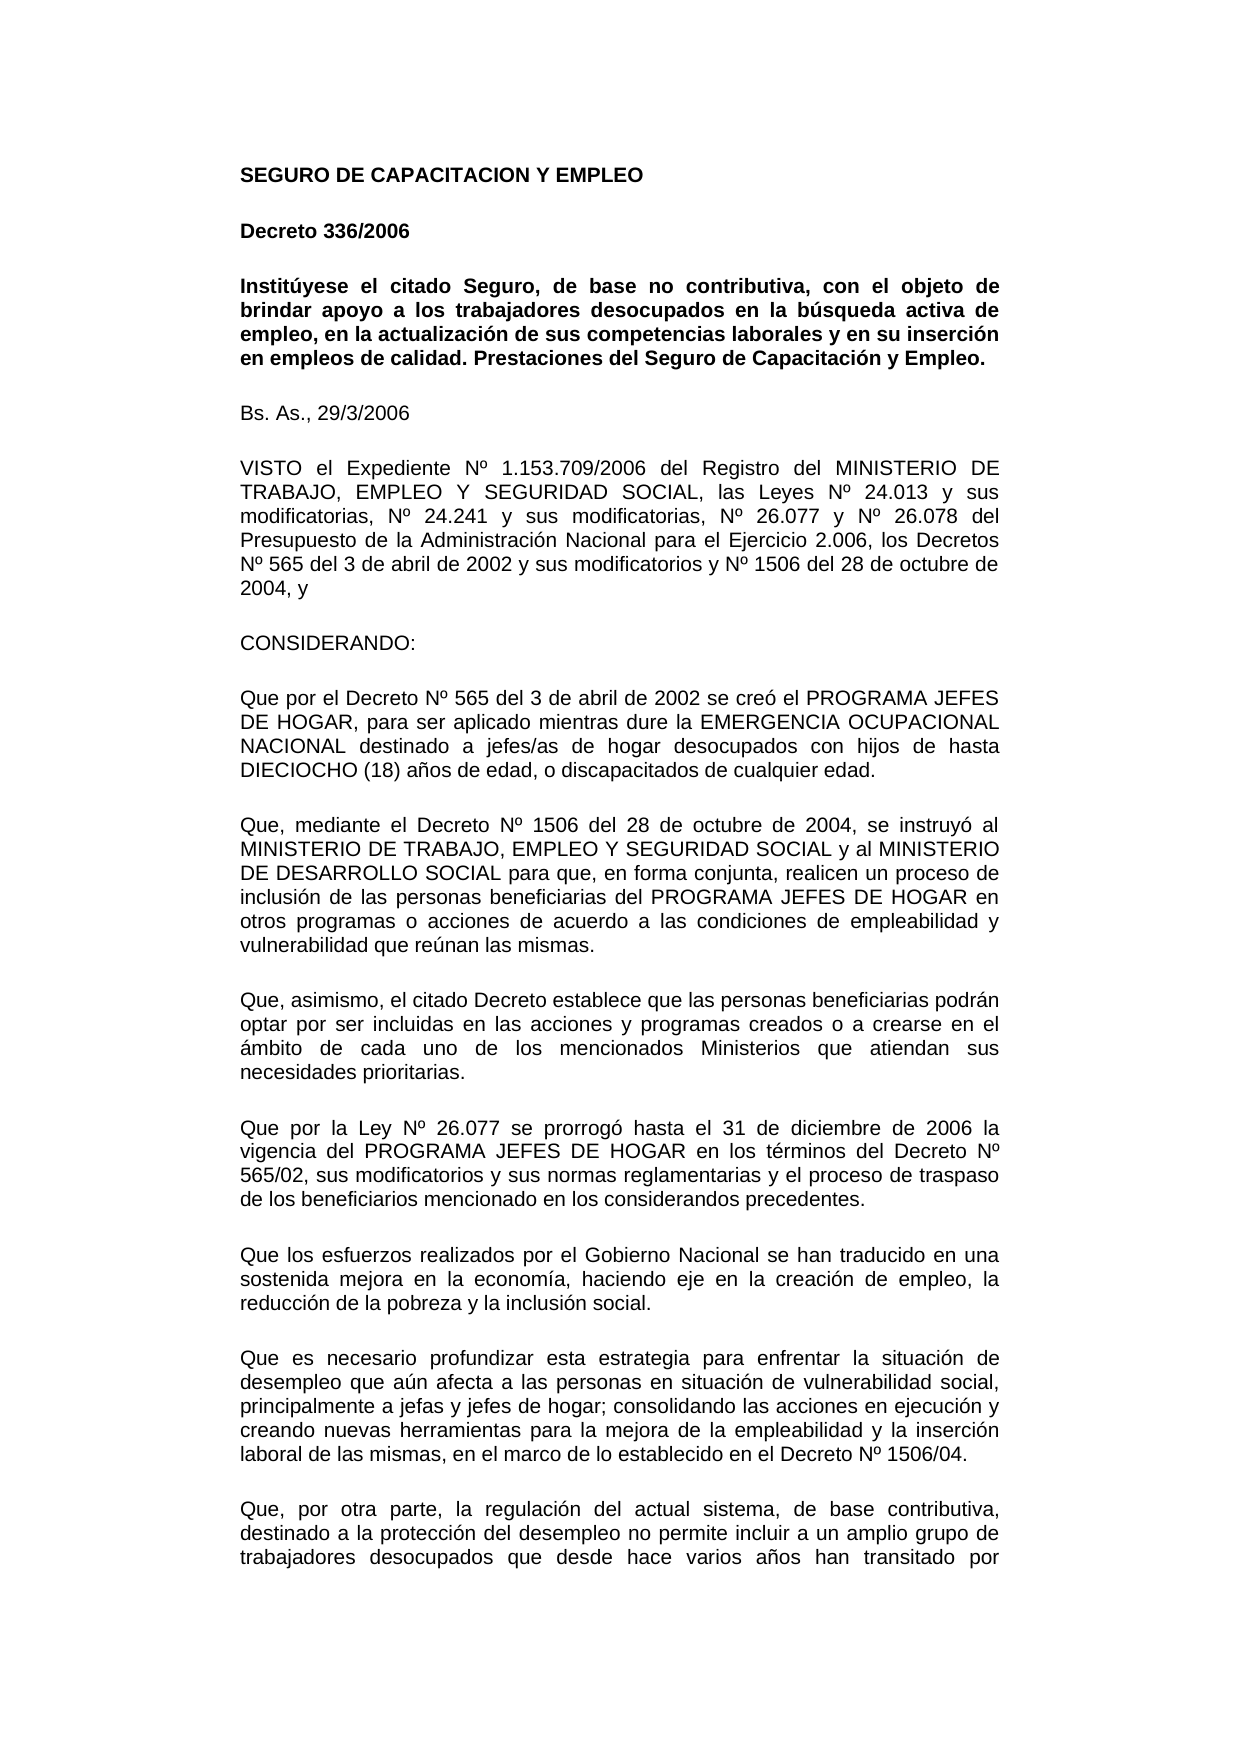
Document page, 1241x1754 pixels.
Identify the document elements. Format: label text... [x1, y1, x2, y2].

text Que los esfuerzos realizados por el Gobierno Nacional se han traducido en una sostenida mejora en la economía, haciendo eje en la creación de empleo, la reducción de la pobreza y la inclusión social. [240, 1242, 1001, 1314]
text Decreto 336/2006 [240, 218, 1001, 242]
text VISTO el Expediente Nº 1.153.709/2006 del Registro del MINISTERIO DE TRABAJO, EMPLEO Y SEGURIDAD SOCIAL, las Leyes Nº 24.013 y sus modificatorias, Nº 24.241 y sus modificatorias, Nº 26.077 y Nº 26.078 del Presupuesto de la Administración Nacional para el Ejercicio 2.006, los Decretos Nº 565 del 3 de abril de 2002 y sus modificatorios y Nº 1506 del 28 de octubre de 2004, y [240, 456, 1001, 600]
text Institúyese el citado Seguro, de base no contributiva, con el objeto de brindar apoyo a los trabajadores desocupados en la búsqueda activa de empleo, en la actualización de sus competencias laborales y en su inserción en empleos de calidad. Prestaciones del Seguro de Capacitación y Empleo. [240, 274, 1001, 369]
text Que, mediante el Decreto Nº 1506 del 28 de octubre de 2004, se instruyó al MINISTERIO DE TRABAJO, EMPLEO Y SEGURIDAD SOCIAL y al MINISTERIO DE DESARROLLO SOCIAL para que, en forma conjunta, realicen un proceso de inclusión de las personas beneficiarias del PROGRAMA JEFES DE HOGAR en otros programas o acciones de acuerdo a las condiciones de empleabilidad y vulnerabilidad que reúnan las mismas. [240, 813, 1001, 957]
text Que por el Decreto Nº 565 del 3 de abril de 2002 se creó el PROGRAMA JEFES DE HOGAR, para ser aplicado mientras dure la EMERGENCIA OCUPACIONAL NACIONAL destinado a jefes/as de hogar desocupados con hijos de hasta DIECIOCHO (18) años de edad, o discapacitados de cualquier edad. [240, 686, 1001, 782]
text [240, 1497, 1001, 1568]
text Que es necesario profundizar esta estrategia para enfrentar la situación de desempleo que aún afecta a las personas en situación de vulnerabilidad social, principalmente a jefas y jefes de hogar; consolidando las acciones en ejecución y creando nuevas herramientas para la mejora de la empleabilidad y la inserción laboral de las mismas, en el marco de lo establecido en el Decreto Nº 1506/04. [240, 1346, 1001, 1465]
text CONSIDERANDO: [240, 631, 1001, 655]
text Bs. As., 29/3/2006 [240, 401, 1001, 425]
text Que, asimismo, el citado Decreto establece que las personas beneficiarias podrán optar por ser incluidas en las acciones y programas creados o a crearse en el ámbito de cada uno de los mencionados Ministerios que atiendan sus necesidades prioritarias. [240, 988, 1001, 1084]
text SEGURO DE CAPACITACION Y EMPLEO [240, 163, 1001, 187]
text Que por la Ley Nº 26.077 se prorrogó hasta el 31 de diciembre de 2006 la vigencia del PROGRAMA JEFES DE HOGAR en los términos del Decreto Nº 565/02, sus modificatorios y sus normas reglamentarias y el proceso de traspaso de los beneficiarios mencionado en los considerandos precedentes. [240, 1115, 1001, 1211]
